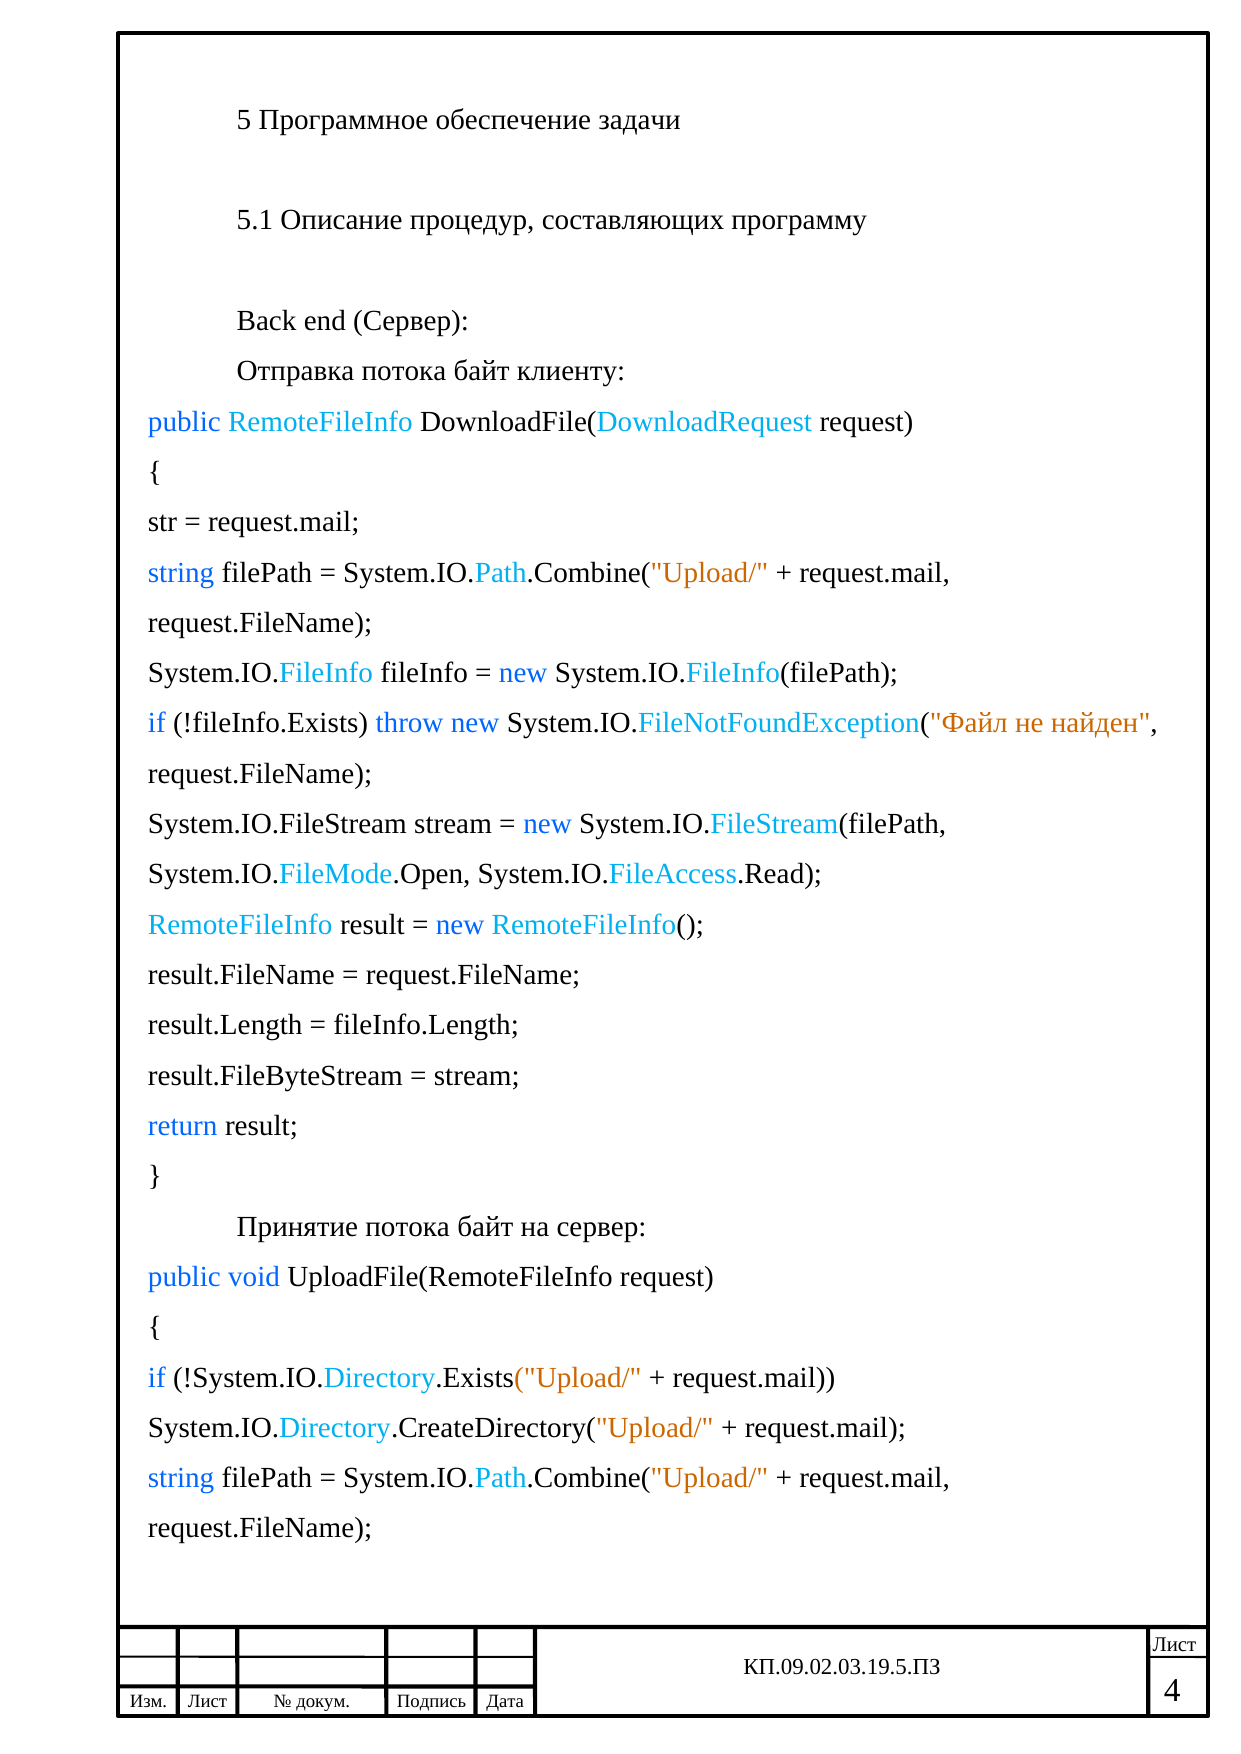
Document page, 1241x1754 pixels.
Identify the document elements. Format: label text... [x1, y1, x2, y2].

subtitle 5 Программное обеспечение задачи [148, 102, 1181, 135]
subtitle 5.1 Описание процедур, составляющих программу [148, 202, 1181, 236]
text Back end (Сервер): [148, 303, 1181, 337]
text public void UploadFile(RemoteFileInfo request) [148, 1259, 1181, 1293]
text RemoteFileInfo result = new RemoteFileInfo(); [148, 907, 1181, 940]
text result.Length = fileInfo.Length; [148, 1007, 1181, 1041]
text result.FileName = request.FileName; [148, 957, 1181, 991]
text str = request.mail; [148, 504, 1181, 538]
text System.IO.FileStream stream = new System.IO.FileStream(filePath, System.IO.FileMode.Open, System.IO.FileAccess.Read); [148, 806, 1181, 890]
text string filePath = System.IO.Path.Combine("Upload/" + request.mail, request.FileName); [148, 1460, 1181, 1544]
text public RemoteFileInfo DownloadFile(DownloadRequest request) [148, 404, 1181, 437]
text string filePath = System.IO.Path.Combine("Upload/" + request.mail, request.FileName); [148, 555, 1181, 638]
text if (!fileInfo.Exists) throw new System.IO.FileNotFoundException("Файл не найден", request.FileName); [148, 706, 1181, 789]
text Отправка потока байт клиенту: [148, 353, 1181, 387]
text return result; [148, 1108, 1181, 1142]
text { [148, 1309, 1181, 1343]
text Принятие потока байт на сервер: [148, 1209, 1181, 1242]
text } [148, 1158, 1181, 1192]
text result.FileByteStream = stream; [148, 1058, 1181, 1091]
text System.IO.FileInfo fileInfo = new System.IO.FileInfo(filePath); [148, 655, 1181, 689]
text if (!System.IO.Directory.Exists("Upload/" + request.mail)) System.IO.Directory.CreateDirectory("Upload/" + request.mail); [148, 1360, 1181, 1443]
text { [148, 454, 1181, 488]
